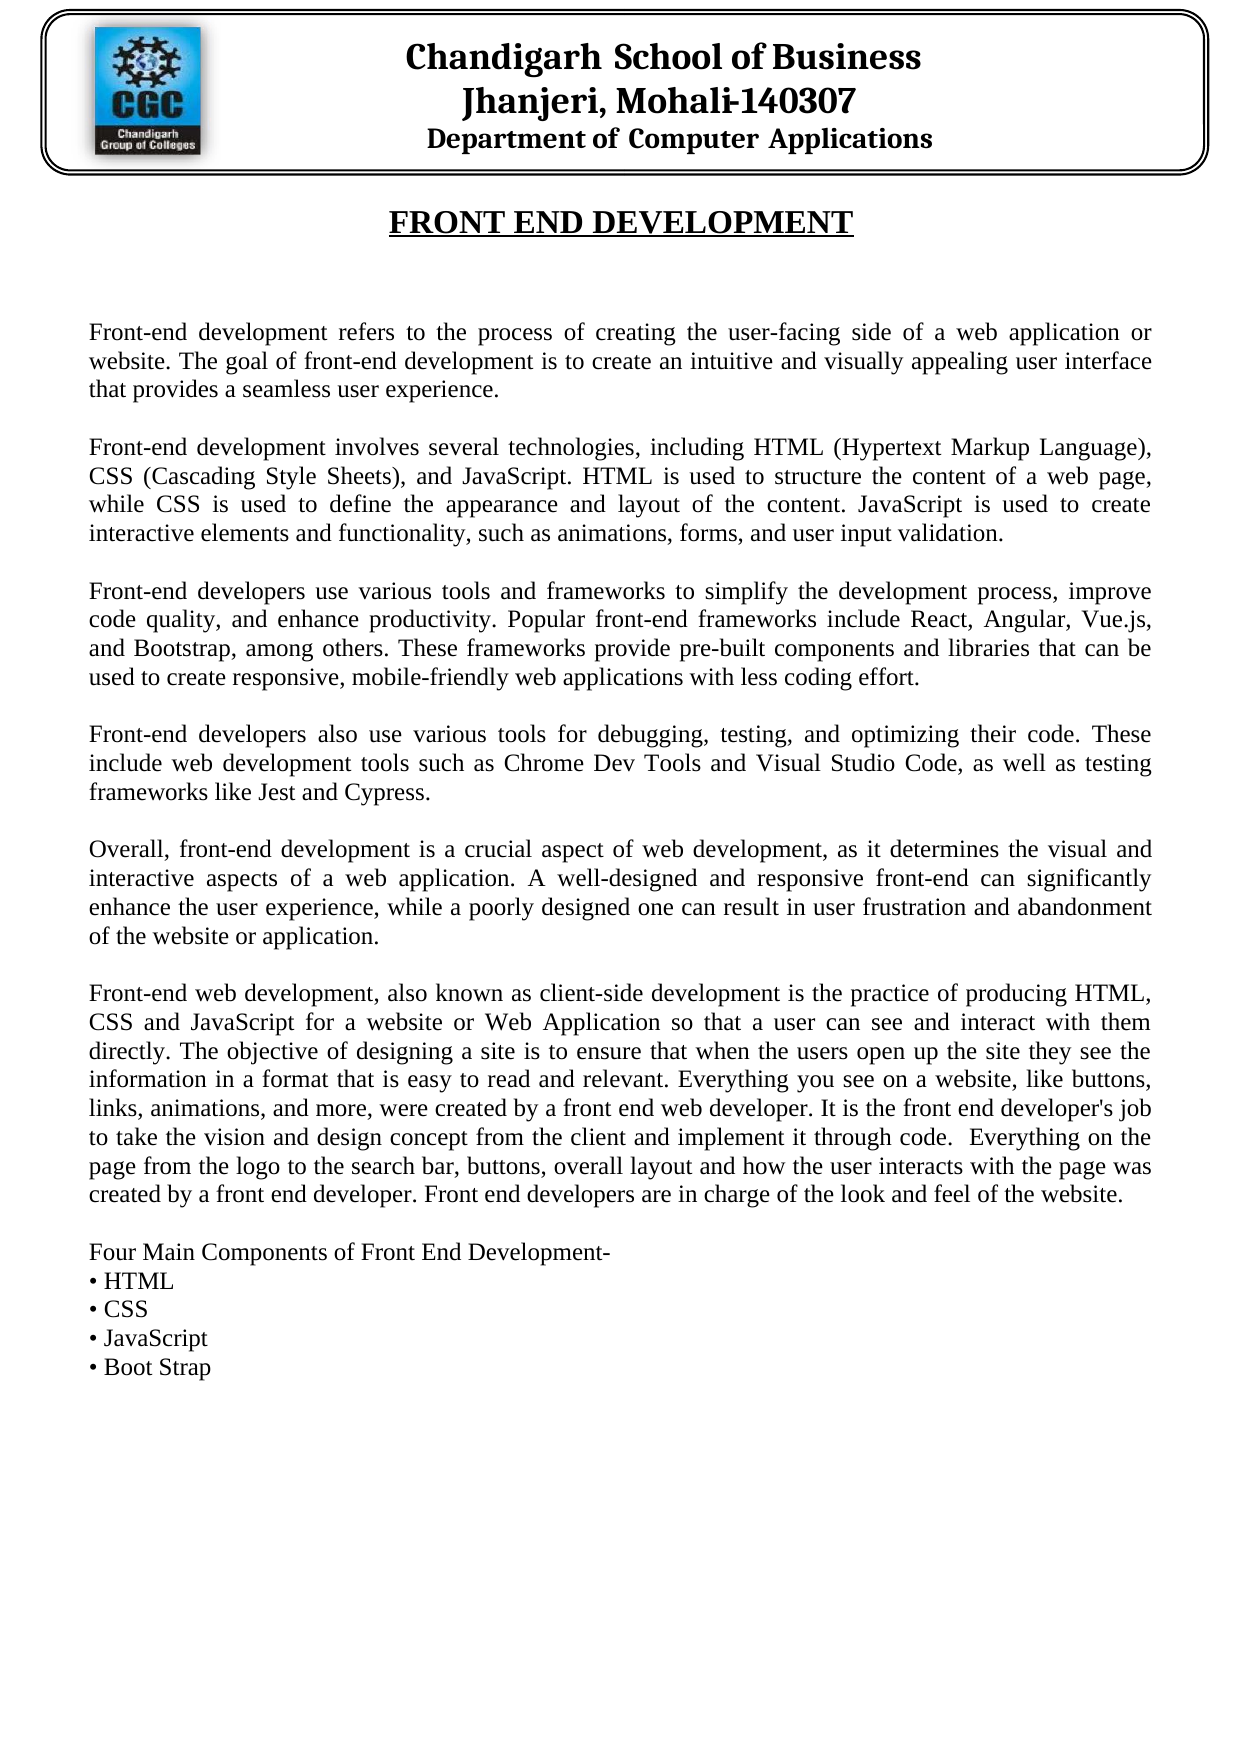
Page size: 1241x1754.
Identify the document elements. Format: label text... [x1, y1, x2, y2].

text Four Main Components of Front End Development- [89, 1237, 1153, 1266]
text • JavaScript [89, 1323, 1153, 1352]
text Front-end developers also use various tools for debugging, testing, and optimizing their code. These include web development tools such as Chrome Dev Tools and Visual Studio Code, as well as testing frameworks like Jest and Cypress. [89, 719, 1153, 806]
text • CSS [89, 1294, 1153, 1323]
text FRONT END DEVELOPMENT [89, 202, 1153, 240]
picture [71, 6, 221, 173]
text Front-end developers use various tools and frameworks to simplify the development process, improve code quality, and enhance productivity. Popular front-end frameworks include React, Angular, Vue.js, and Bootstrap, among others. These frameworks provide pre-built components and libraries that can be used to create responsive, mobile-friendly web applications with less coding effort. [89, 576, 1153, 691]
text Front-end development involves several technologies, including HTML (Hypertext Markup Language), CSS (Cascading Style Sheets), and JavaScript. HTML is used to structure the content of a web page, while CSS is used to define the appearance and layout of the content. JavaScript is used to create interactive elements and functionality, such as animations, forms, and user input validation. [89, 432, 1153, 547]
text • Boot Strap [89, 1352, 1153, 1381]
text • HTML [89, 1266, 1153, 1294]
text Front-end web development, also known as client-side development is the practice of producing HTML, CSS and JavaScript for a website or Web Application so that a user can see and interact with them directly. The objective of designing a site is to ensure that when the users open up the site they see the information in a format that is easy to read and relevant. Everything you see on a website, like buttons, links, animations, and more, were created by a front end web developer. It is the front end developer's job to take the vision and design concept from the client and implement it through code. Everything on the page from the logo to the search bar, buttons, overall layout and how the user interacts with the page was created by a front end developer. Front end developers are in charge of the look and feel of the website. [89, 978, 1153, 1208]
text Front-end development refers to the process of creating the user-facing side of a web application or website. The goal of front-end development is to create an intuitive and visually appealing user interface that provides a seamless user experience. [89, 317, 1153, 403]
text Overall, front-end development is a crucial aspect of web development, as it determines the visual and interactive aspects of a web application. A well-designed and responsive front-end can significantly enhance the user experience, while a poorly designed one can result in user frustration and abandonment of the website or application. [89, 834, 1153, 949]
